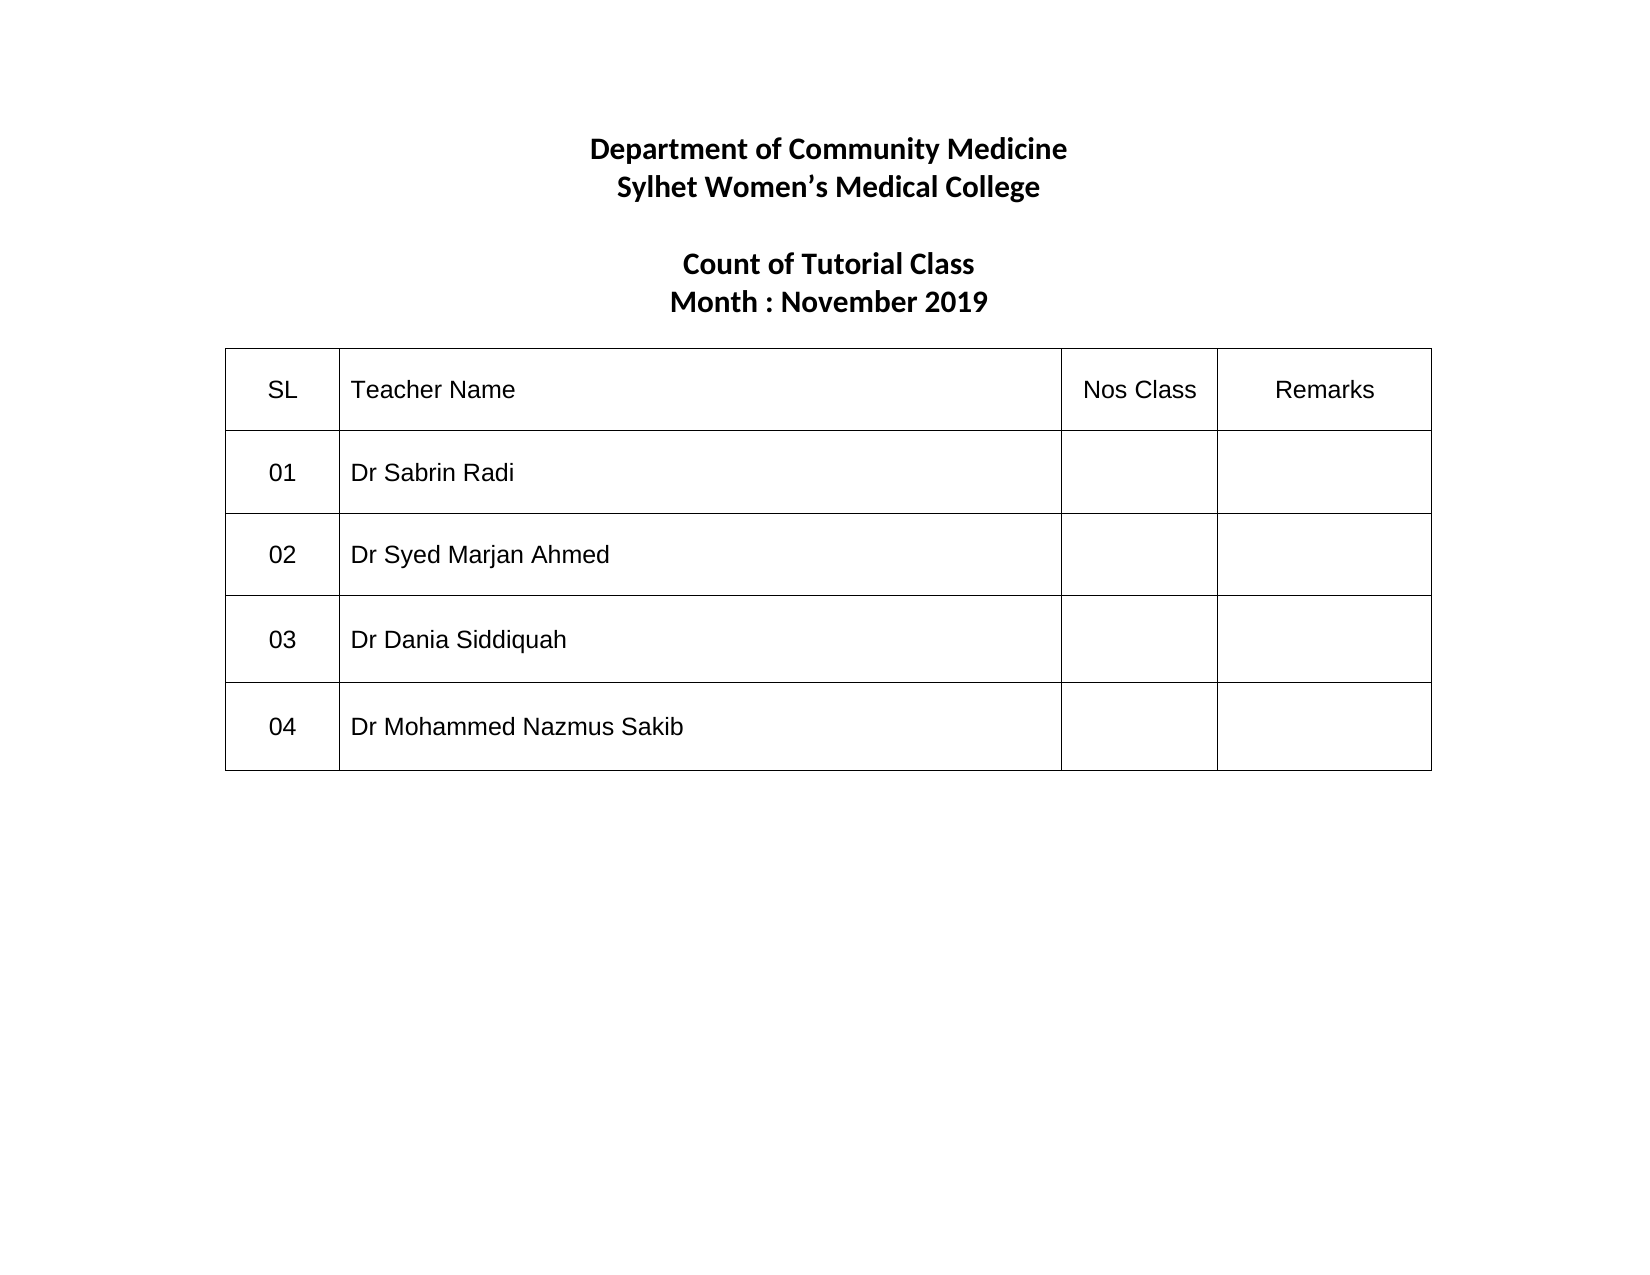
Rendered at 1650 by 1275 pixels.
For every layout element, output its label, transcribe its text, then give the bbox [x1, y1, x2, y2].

table_cell Dr Mohammed Nazmus Sakib [340, 683, 1061, 769]
table_cell [1062, 596, 1217, 682]
table_cell [1062, 431, 1217, 513]
table_cell Dr Sabrin Radi [340, 431, 1061, 513]
table_cell [1218, 514, 1431, 595]
table_cell [1062, 514, 1217, 595]
text Count of Tutorial Class [22, 244, 1635, 282]
table_cell 02 [226, 514, 339, 595]
table_cell Dr Dania Siddiquah [340, 596, 1061, 682]
table_cell Dr Syed Marjan Ahmed [340, 514, 1061, 595]
table_header Remarks [1218, 349, 1431, 430]
table_cell 01 [226, 431, 339, 513]
table_header Nos Class [1062, 349, 1217, 430]
text Sylhet Women’s Medical College [22, 167, 1635, 206]
table_header SL [226, 349, 339, 430]
table_cell [1062, 683, 1217, 769]
text Department of Community Medicine [22, 129, 1635, 167]
table_cell 03 [226, 596, 339, 682]
text Month : November 2019 [22, 282, 1635, 320]
table_cell [1218, 431, 1431, 513]
table_header Teacher Name [340, 349, 1061, 430]
table_cell [1218, 683, 1431, 769]
table_cell 04 [226, 683, 339, 769]
table_cell [1218, 596, 1431, 682]
